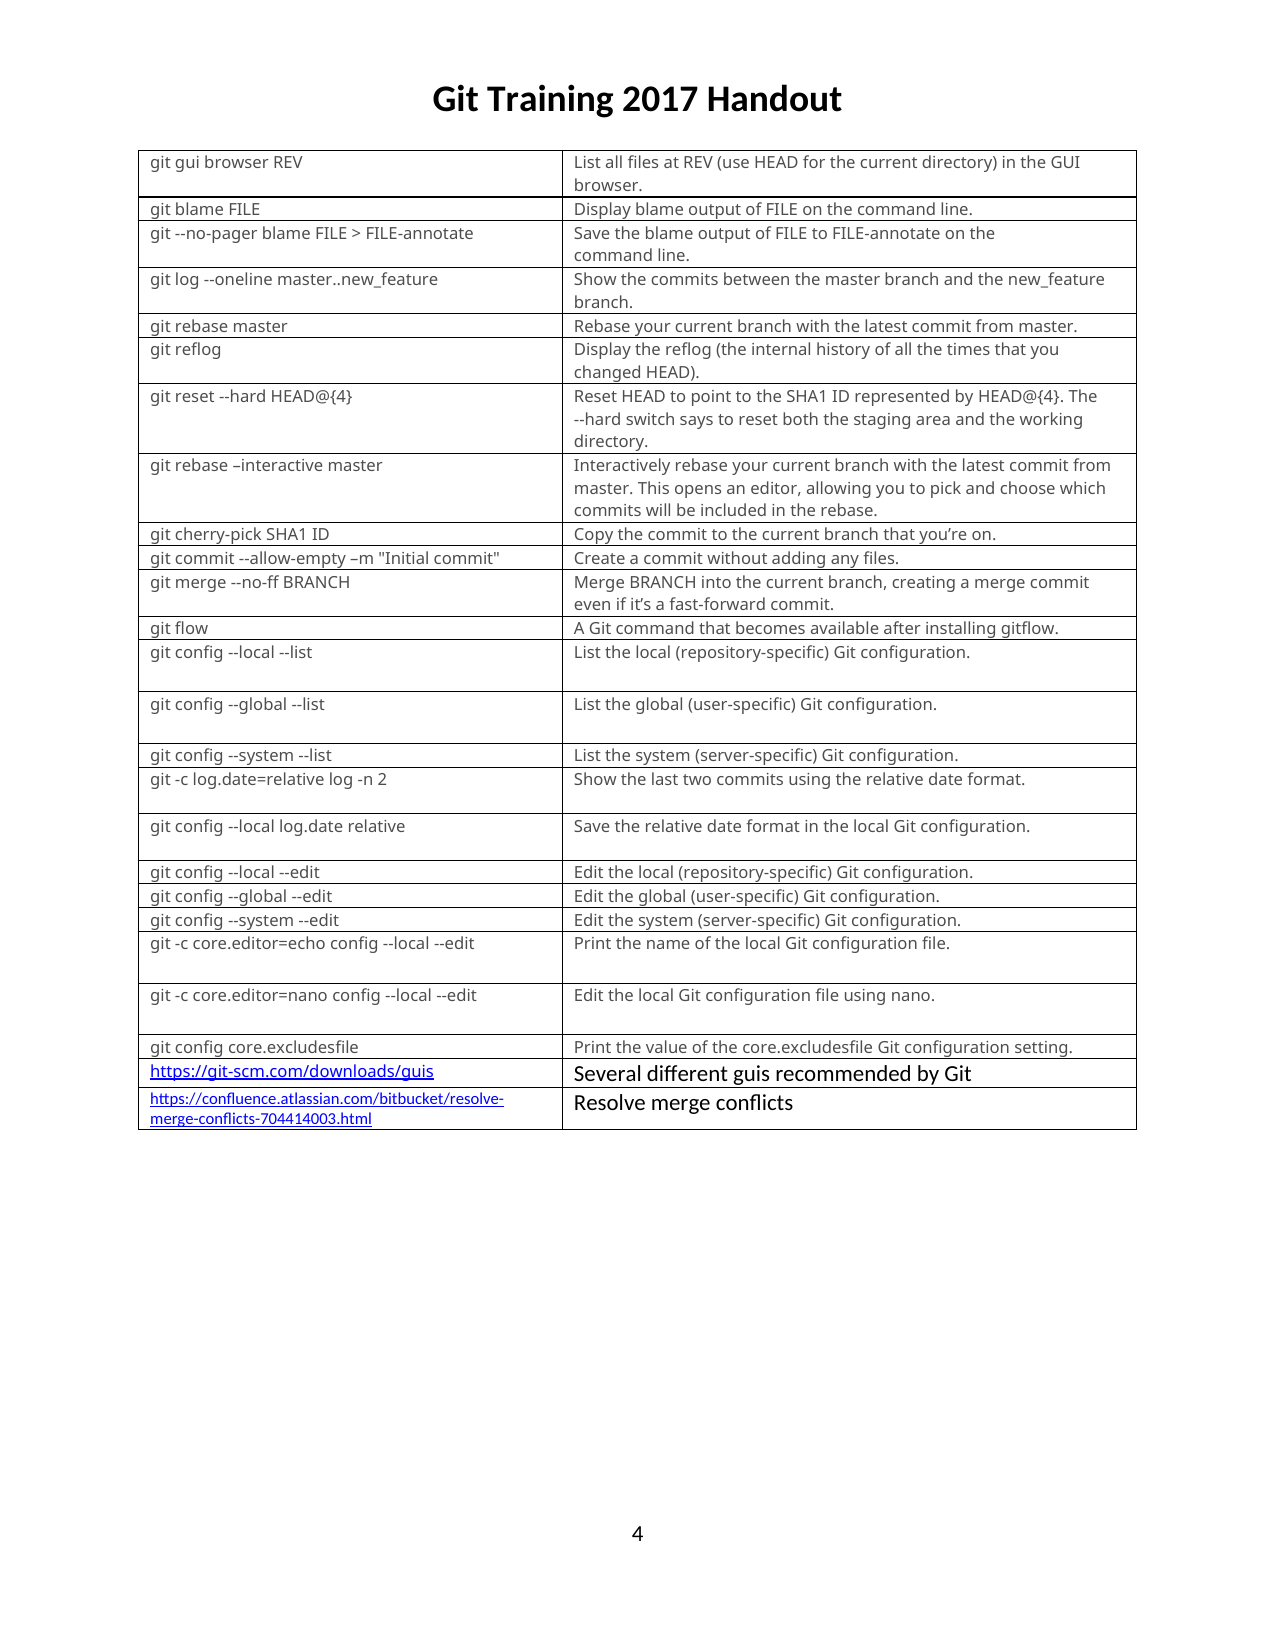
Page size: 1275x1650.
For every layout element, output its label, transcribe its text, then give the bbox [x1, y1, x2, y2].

table_cell git config core.excludesfile [139, 1035, 562, 1058]
table_cell List all files at REV (use HEAD for the current directory) in the GUI browser. [563, 151, 1136, 196]
table_cell https://git-scm.com/downloads/guis [139, 1059, 562, 1087]
table_cell git config --global --edit [139, 884, 562, 907]
table_cell A Git command that becomes available after installing gitflow. [563, 617, 1136, 639]
table_cell Save the blame output of FILE to FILE-annotate on the command line. [563, 221, 1136, 267]
table_cell git -c core.editor=echo config --local --edit [139, 932, 562, 983]
table_cell Merge BRANCH into the current branch, creating a merge commit even if it’s a fast-forward commit. [563, 570, 1136, 616]
table_cell git -c core.editor=nano config --local --edit [139, 984, 562, 1034]
table_cell Edit the local Git configuration file using nano. [563, 984, 1136, 1034]
table_cell git reset --hard HEAD@{4} [139, 384, 562, 452]
table_cell git log --oneline master..new_feature [139, 268, 562, 313]
table_cell git reflog [139, 338, 562, 383]
table_cell git config --local log.date relative [139, 814, 562, 859]
table_cell List the global (user-specific) Git configuration. [563, 692, 1136, 743]
table_cell git --no-pager blame FILE > FILE-annotate [139, 221, 562, 267]
table_cell git cherry-pick SHA1 ID [139, 523, 562, 545]
table_cell git merge --no-ff BRANCH [139, 570, 562, 616]
table_cell git gui browser REV [139, 151, 562, 196]
table_cell Show the last two commits using the relative date format. [563, 768, 1136, 813]
table_cell Copy the commit to the current branch that you’re on. [563, 523, 1136, 545]
table_cell git rebase master [139, 314, 562, 337]
table_cell git config --system --list [139, 744, 562, 767]
table_cell Interactively rebase your current branch with the latest commit from master. This opens an editor, allowing you to pick and choose which commits will be included in the rebase. [563, 454, 1136, 522]
table_cell List the local (repository-specific) Git configuration. [563, 640, 1136, 691]
table_cell Resolve merge conflicts [563, 1088, 1136, 1129]
table_cell Print the name of the local Git configuration file. [563, 932, 1136, 983]
table_cell Reset HEAD to point to the SHA1 ID represented by HEAD@{4}. The --hard switch says to reset both the staging area and the working directory. [563, 384, 1136, 452]
table_cell Rebase your current branch with the latest commit from master. [563, 314, 1136, 337]
table_cell Edit the local (repository-specific) Git configuration. [563, 861, 1136, 883]
table_cell git flow [139, 617, 562, 639]
table_cell Several different guis recommended by Git [563, 1059, 1136, 1087]
table_cell Display blame output of FILE on the command line. [563, 198, 1136, 220]
table_cell git rebase –interactive master [139, 454, 562, 522]
table_cell git config --local --list [139, 640, 562, 691]
table_cell git -c log.date=relative log -n 2 [139, 768, 562, 813]
table_cell https://confluence.atlassian.com/bitbucket/resolve-merge-conflicts-704414003.html [139, 1088, 562, 1129]
table_cell Create a commit without adding any files. [563, 546, 1136, 569]
table_cell Save the relative date format in the local Git configuration. [563, 814, 1136, 859]
table_cell Edit the global (user-specific) Git configuration. [563, 884, 1136, 907]
table_cell git blame FILE [139, 198, 562, 220]
table_cell Edit the system (server-specific) Git configuration. [563, 908, 1136, 931]
table_cell Show the commits between the master branch and the new_feature branch. [563, 268, 1136, 313]
table_cell git commit --allow-empty –m "Initial commit" [139, 546, 562, 569]
table_cell Print the value of the core.excludesfile Git configuration setting. [563, 1035, 1136, 1058]
table_cell List the system (server-specific) Git configuration. [563, 744, 1136, 767]
table_cell git config --system --edit [139, 908, 562, 931]
table_cell git config --local --edit [139, 861, 562, 883]
table_cell Display the reflog (the internal history of all the times that you changed HEAD). [563, 338, 1136, 383]
table_cell git config --global --list [139, 692, 562, 743]
